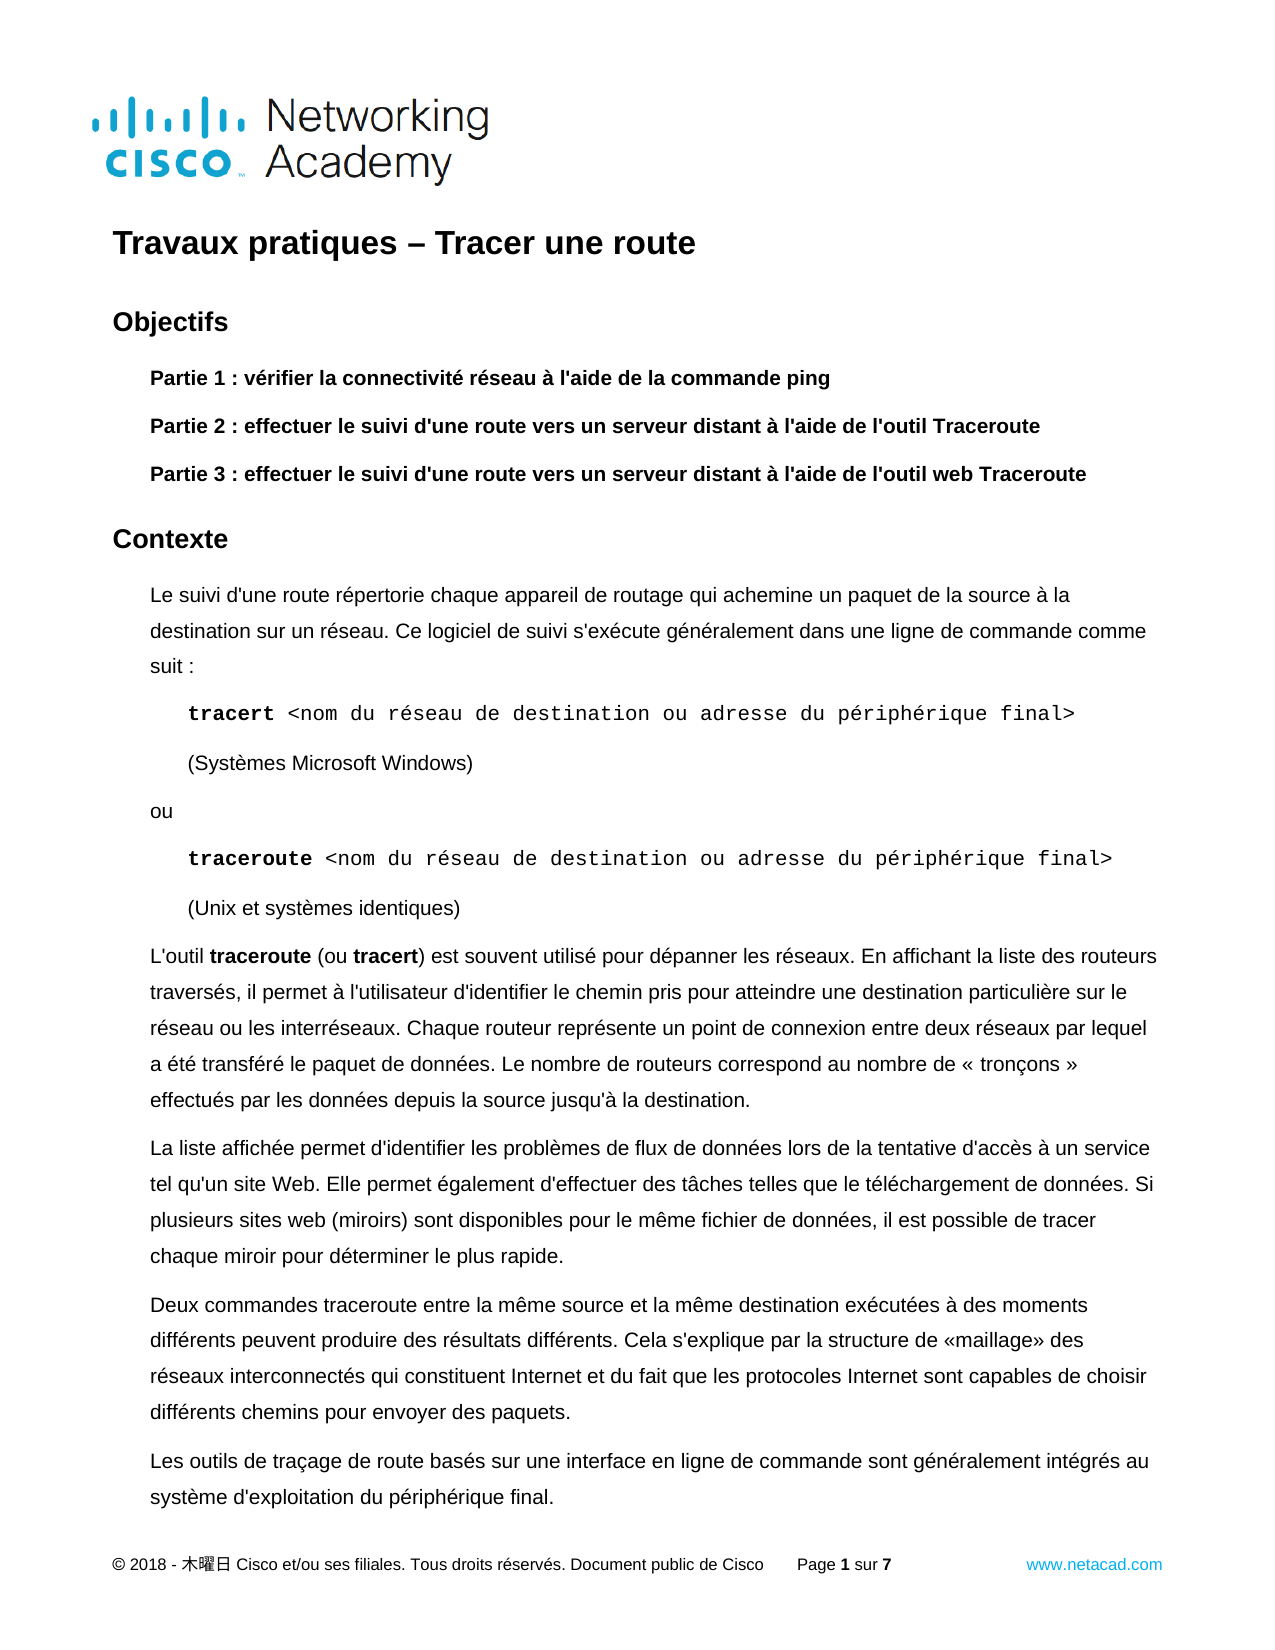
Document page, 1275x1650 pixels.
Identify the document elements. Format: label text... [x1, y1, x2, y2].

text traceroute <nom du réseau de destination ou adresse du périphérique final> [187, 848, 1162, 871]
subtitle Contexte [112, 523, 1162, 554]
text (Systèmes Microsoft Windows) [187, 751, 1162, 775]
subtitle Objectifs [112, 306, 1162, 337]
text Le suivi d'une route répertorie chaque appareil de routage qui achemine un paquet de la source à la destination sur un réseau. Ce logiciel de suivi s'exécute généralement dans une ligne de commande comme suit : [150, 582, 1162, 678]
text La liste affichée permet d'identifier les problèmes de flux de données lors de la tentative d'accès à un service tel qu'un site Web. Elle permet également d'effectuer des tâches telles que le téléchargement de données. Si plusieurs sites web (miroirs) sont disponibles pour le même fichier de données, il est possible de tracer chaque miroir pour déterminer le plus rapide. [150, 1136, 1162, 1268]
text Partie 1 : vérifier la connectivité réseau à l'aide de la commande ping [150, 365, 1162, 389]
text ou [150, 799, 1162, 823]
text (Unix et systèmes identiques) [187, 896, 1162, 919]
text tracert <nom du réseau de destination ou adresse du périphérique final> [187, 703, 1162, 726]
text Partie 2 : effectuer le suivi d'une route vers un serveur distant à l'aide de l'outil Traceroute [150, 414, 1162, 438]
text Les outils de traçage de route basés sur une interface en ligne de commande sont généralement intégrés au système d'exploitation du périphérique final. [150, 1449, 1162, 1508]
text L'outil traceroute (ou tracert) est souvent utilisé pour dépanner les réseaux. En affichant la liste des routeurs traversés, il permet à l'utilisateur d'identifier le chemin pris pour atteindre une destination particulière sur le réseau ou les interréseaux. Chaque routeur représente un point de connexion entre deux réseaux par lequel a été transféré le paquet de données. Le nombre de routeurs correspond au nombre de « tronçons » effectués par les données depuis la source jusqu'à la destination. [150, 944, 1162, 1112]
picture [82, 81, 507, 214]
text Partie 3 : effectuer le suivi d'une route vers un serveur distant à l'aide de l'outil web Traceroute [150, 462, 1162, 486]
text Deux commandes traceroute entre la même source et la même destination exécutées à des moments différents peuvent produire des résultats différents. Cela s'explique par la structure de «maillage» des réseaux interconnectés qui constituent Internet et du fait que les protocoles Internet sont capables de choisir différents chemins pour envoyer des paquets. [150, 1292, 1162, 1424]
